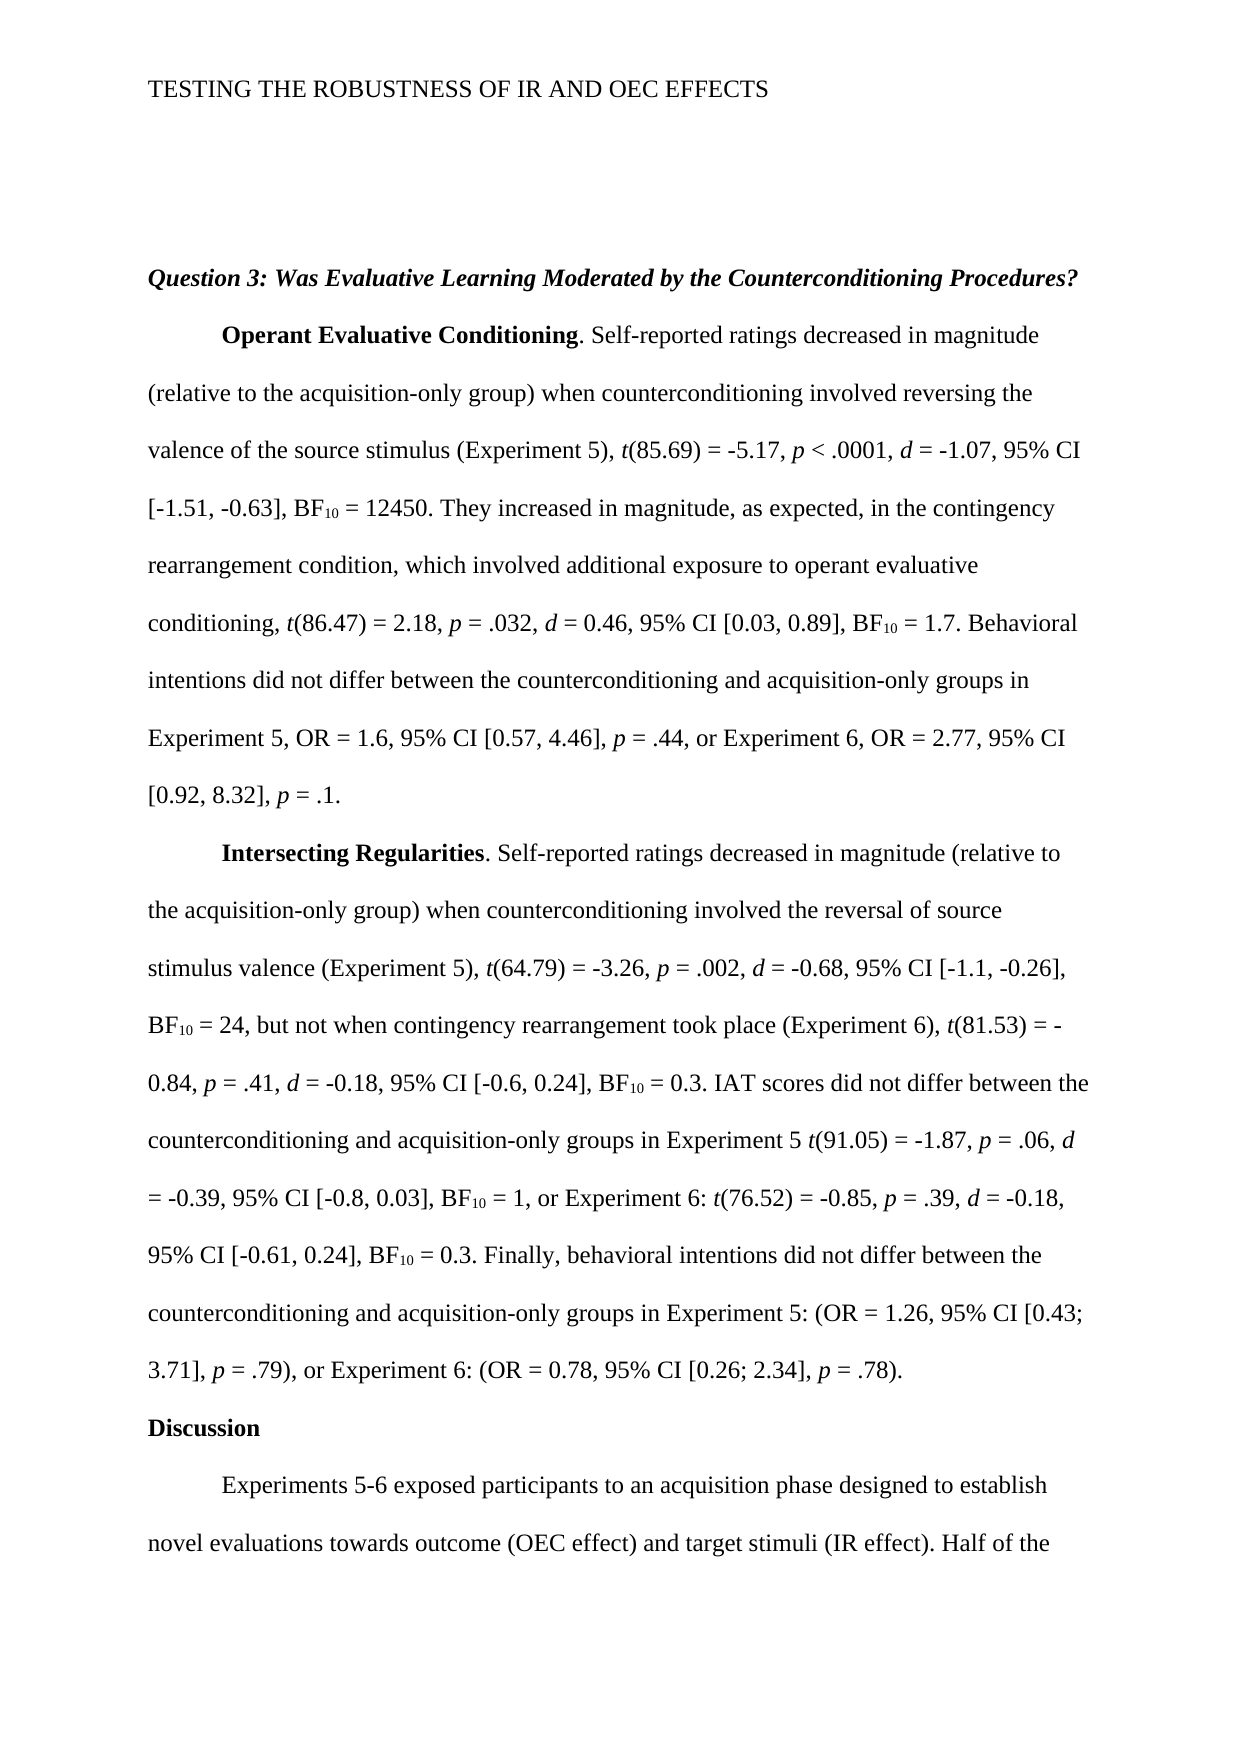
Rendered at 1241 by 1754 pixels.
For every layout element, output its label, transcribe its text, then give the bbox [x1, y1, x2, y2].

text Operant Evaluative Conditioning. Self-reported ratings decreased in magnitude (relative to the acquisition-only group) when counterconditioning involved reversing the valence of the source stimulus (Experiment 5), t(85.69) = -5.17, p < .0001, d = -1.07, 95% CI [-1.51, -0.63], BF10 = 12450. They increased in magnitude, as expected, in the contingency rearrangement condition, which involved additional exposure to operant evaluative conditioning, t(86.47) = 2.18, p = .032, d = 0.46, 95% CI [0.03, 0.89], BF10 = 1.7. Behavioral intentions did not differ between the counterconditioning and acquisition-only groups in Experiment 5, OR = 1.6, 95% CI [0.57, 4.46], p = .44, or Experiment 6, OR = 2.77, 95% CI [0.92, 8.32], p = .1. [148, 320, 1093, 809]
text Discussion [148, 1413, 1093, 1441]
text Question 3: Was Evaluative Learning Moderated by the Counterconditioning Procedures? [148, 263, 1093, 291]
text Intersecting Regularities. Self-reported ratings decreased in magnitude (relative to the acquisition-only group) when counterconditioning involved the reversal of source stimulus valence (Experiment 5), t(64.79) = -3.26, p = .002, d = -0.68, 95% CI [-1.1, -0.26], BF10 = 24, but not when contingency rearrangement took place (Experiment 6), t(81.53) = -0.84, p = .41, d = -0.18, 95% CI [-0.6, 0.24], BF10 = 0.3. IAT scores did not differ between the counterconditioning and acquisition-only groups in Experiment 5 t(91.05) = -1.87, p = .06, d = -0.39, 95% CI [-0.8, 0.03], BF10 = 1, or Experiment 6: t(76.52) = -0.85, p = .39, d = -0.18, 95% CI [-0.61, 0.24], BF10 = 0.3. Finally, behavioral intentions did not differ between the counterconditioning and acquisition-only groups in Experiment 5: (OR = 1.26, 95% CI [0.43; 3.71], p = .79), or Experiment 6: (OR = 0.78, 95% CI [0.26; 2.34], p = .78). [148, 838, 1093, 1384]
